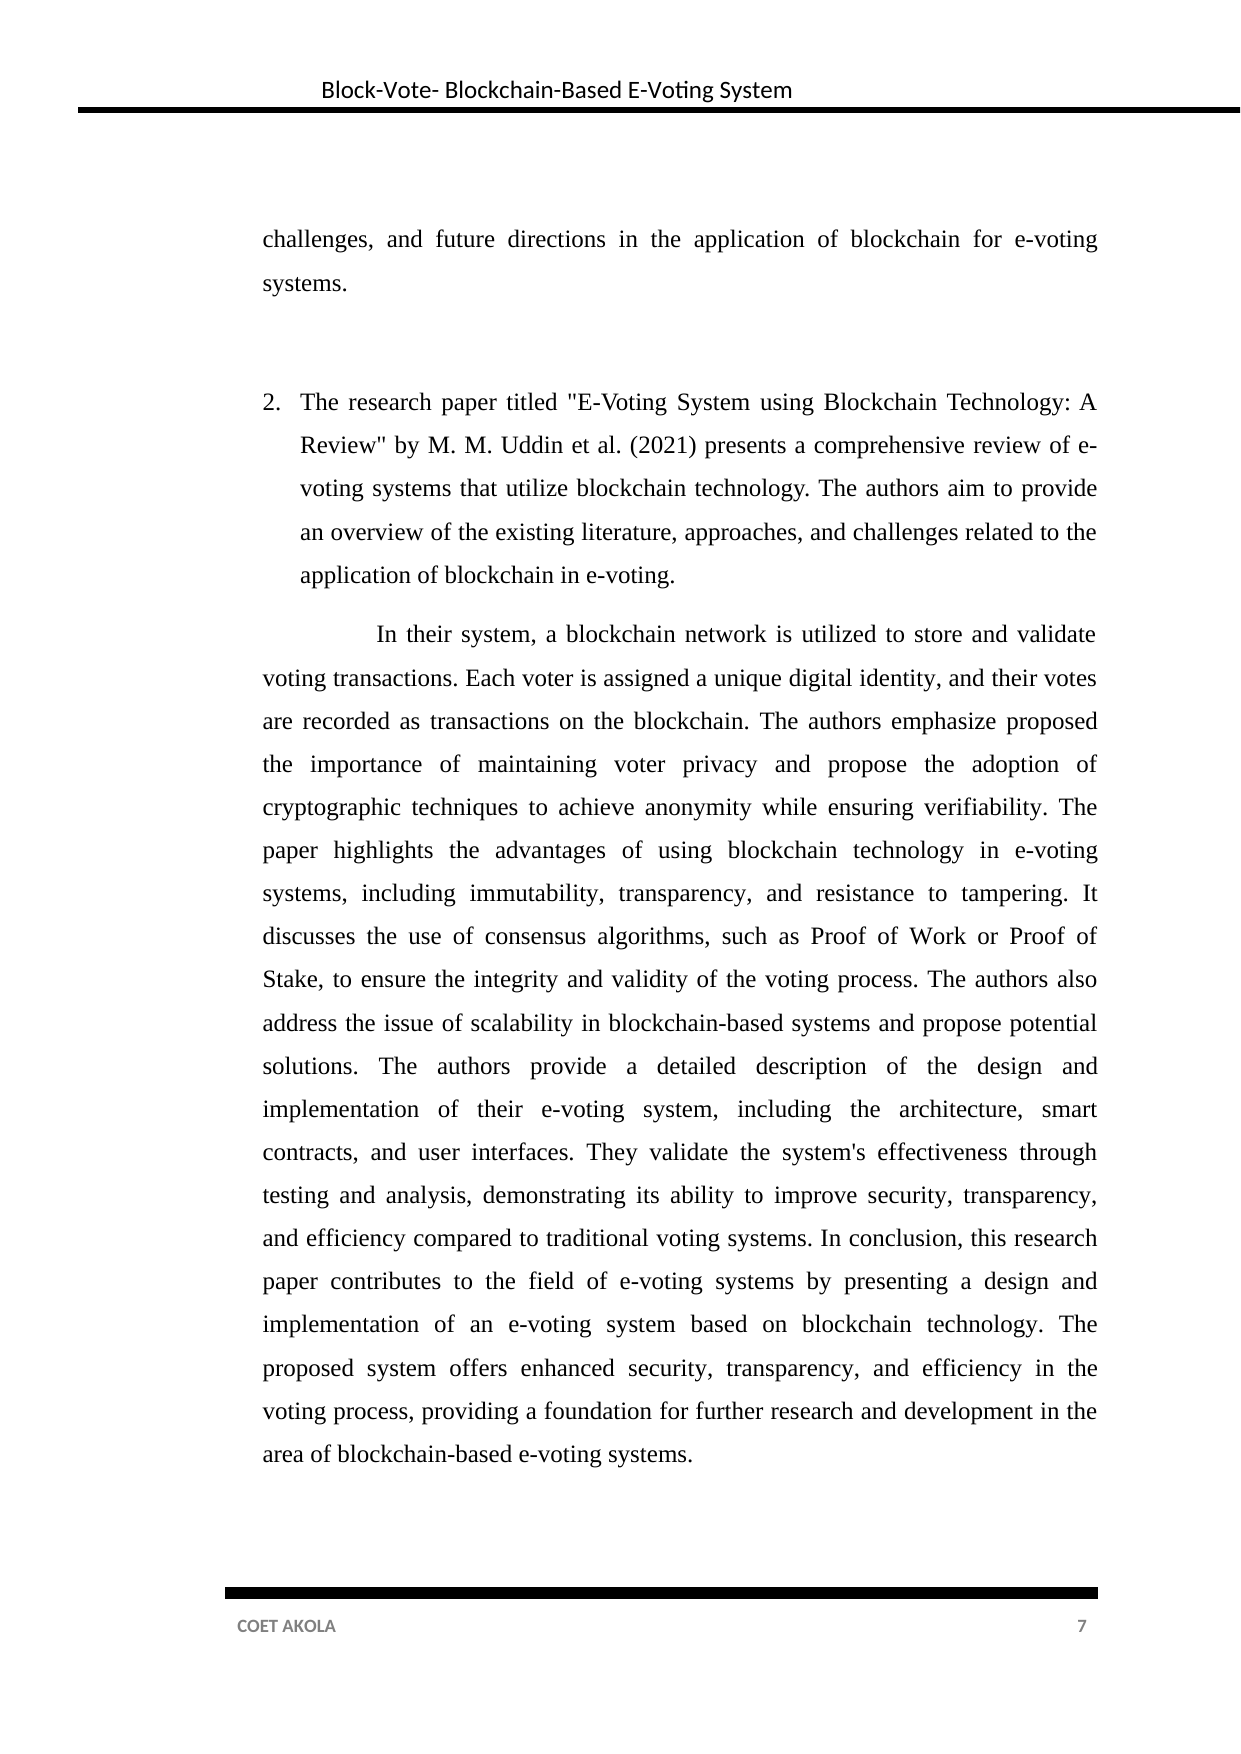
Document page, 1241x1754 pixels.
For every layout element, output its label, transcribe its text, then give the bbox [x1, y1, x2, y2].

list The research paper titled "E-Voting System using Blockchain Technology: A Review" by M. M. Uddin et al. (2021) presents a comprehensive review of e-voting systems that utilize blockchain technology. The authors aim to provide an overview of the existing literature, approaches, and challenges related to the application of blockchain in e-voting. [262, 387, 1098, 588]
text In their system, a blockchain network is utilized to store and validate voting transactions. Each voter is assigned a unique digital identity, and their votes are recorded as transactions on the blockchain. The authors emphasize proposed the importance of maintaining voter privacy and propose the adoption of cryptographic techniques to achieve anonymity while ensuring verifiability. The paper highlights the advantages of using blockchain technology in e-voting systems, including immutability, transparency, and resistance to tampering. It discusses the use of consensus algorithms, such as Proof of Work or Proof of Stake, to ensure the integrity and validity of the voting process. The authors also address the issue of scalability in blockchain-based systems and propose potential solutions. The authors provide a detailed description of the design and implementation of their e-voting system, including the architecture, smart contracts, and user interfaces. They validate the system's effectiveness through testing and analysis, demonstrating its ability to improve security, transparency, and efficiency compared to traditional voting systems. In conclusion, this research paper contributes to the field of e-voting systems by presenting a design and implementation of an e-voting system based on blockchain technology. The proposed system offers enhanced security, transparency, and efficiency in the voting process, providing a foundation for further research and development in the area of blockchain-based e-voting systems. [262, 619, 1098, 1468]
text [262, 224, 1098, 296]
